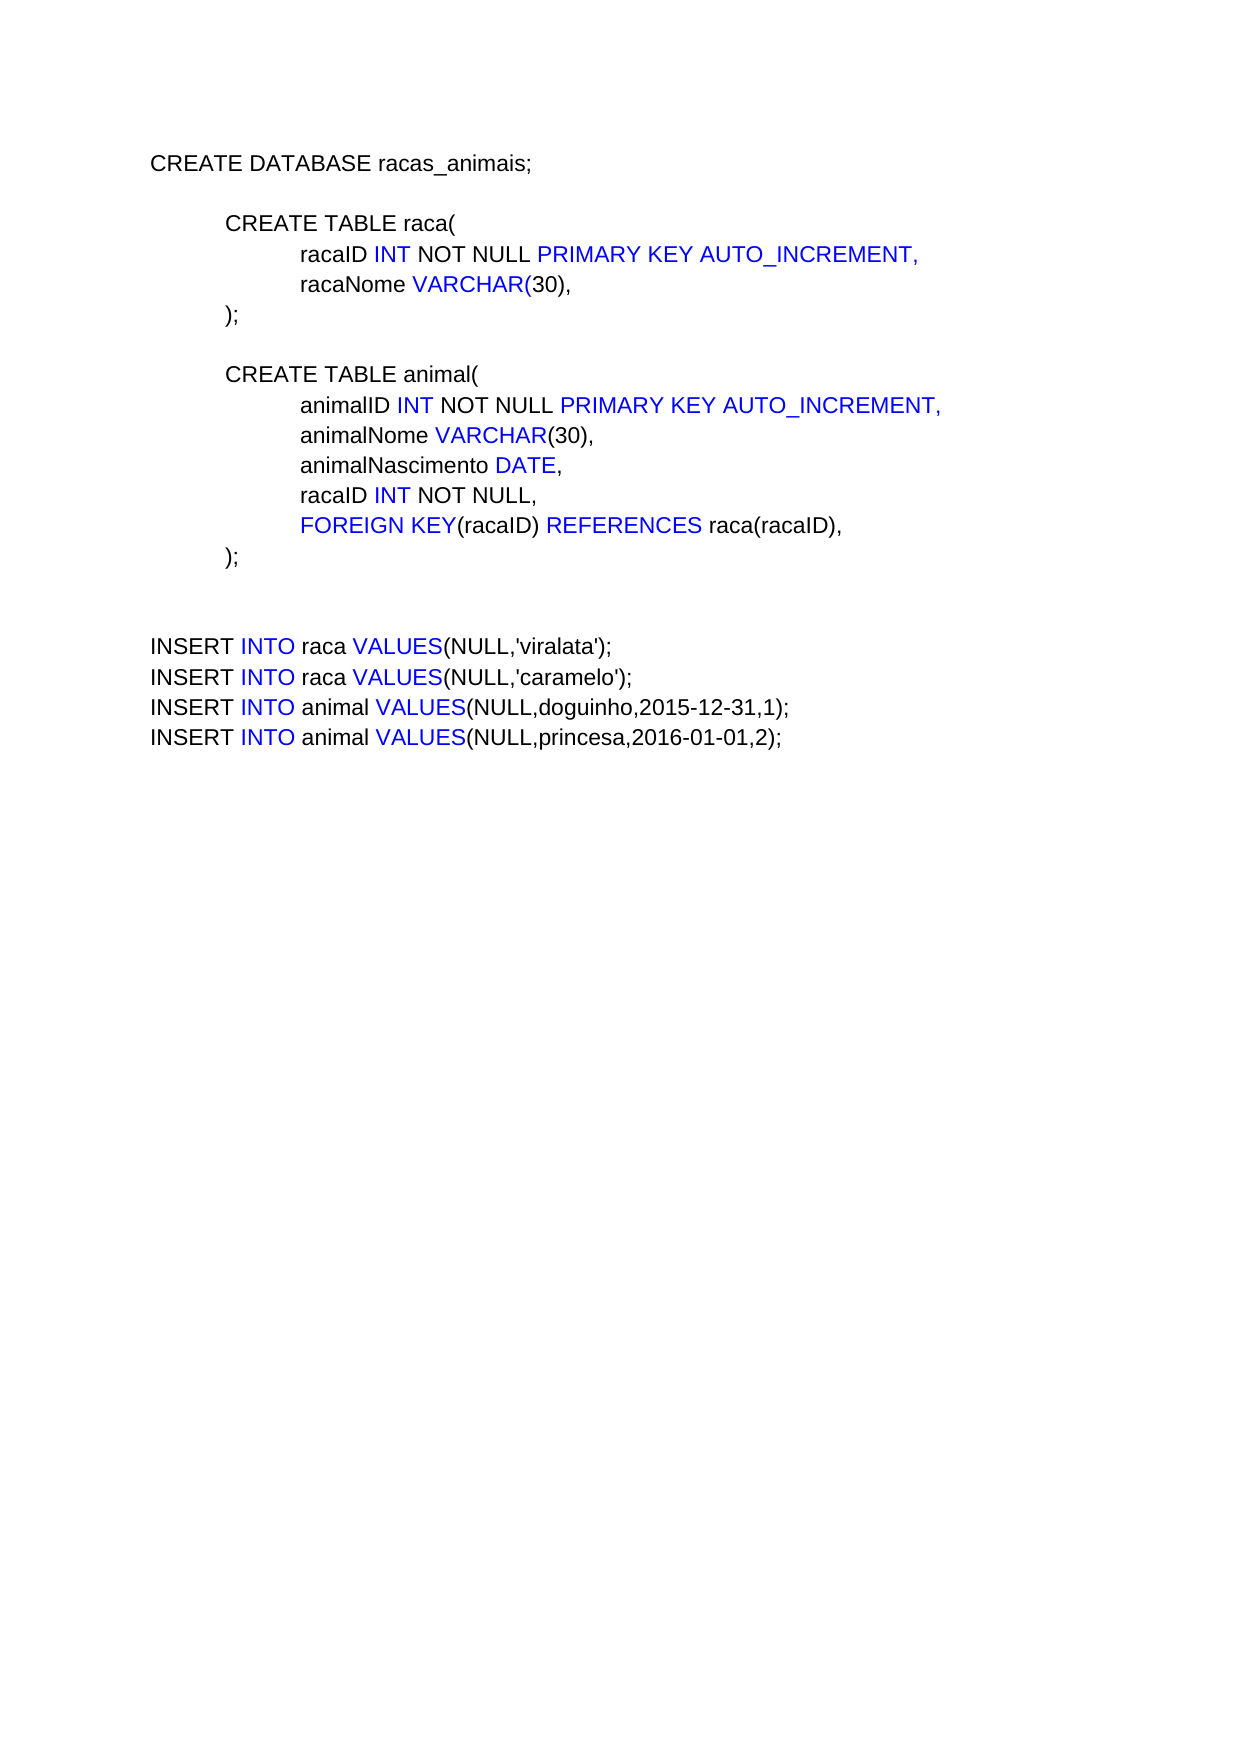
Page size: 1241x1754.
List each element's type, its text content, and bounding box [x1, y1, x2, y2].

text racaID INT NOT NULL, [150, 482, 1090, 509]
text racaNome VARCHAR(30), [150, 271, 1090, 297]
text CREATE DATABASE racas_animais; [150, 150, 1090, 176]
text animalNome VARCHAR(30), [150, 422, 1090, 448]
text INSERT INTO animal VALUES(NULL,princesa,2016-01-01,2); [150, 724, 1090, 750]
text animalNascimento DATE, [150, 452, 1090, 478]
text CREATE TABLE animal( [150, 361, 1090, 388]
text CREATE TABLE raca( [150, 210, 1090, 237]
text INSERT INTO raca VALUES(NULL,'viralata'); [150, 633, 1090, 660]
text FOREIGN KEY(racaID) REFERENCES raca(racaID), [150, 512, 1090, 539]
text INSERT INTO animal VALUES(NULL,doguinho,2015-12-31,1); [150, 694, 1090, 720]
text ); [150, 543, 1090, 569]
text racaID INT NOT NULL PRIMARY KEY AUTO_INCREMENT, [150, 241, 1090, 267]
text INSERT INTO raca VALUES(NULL,'caramelo'); [150, 663, 1090, 690]
text animalID INT NOT NULL PRIMARY KEY AUTO_INCREMENT, [150, 392, 1090, 418]
text ); [150, 301, 1090, 327]
